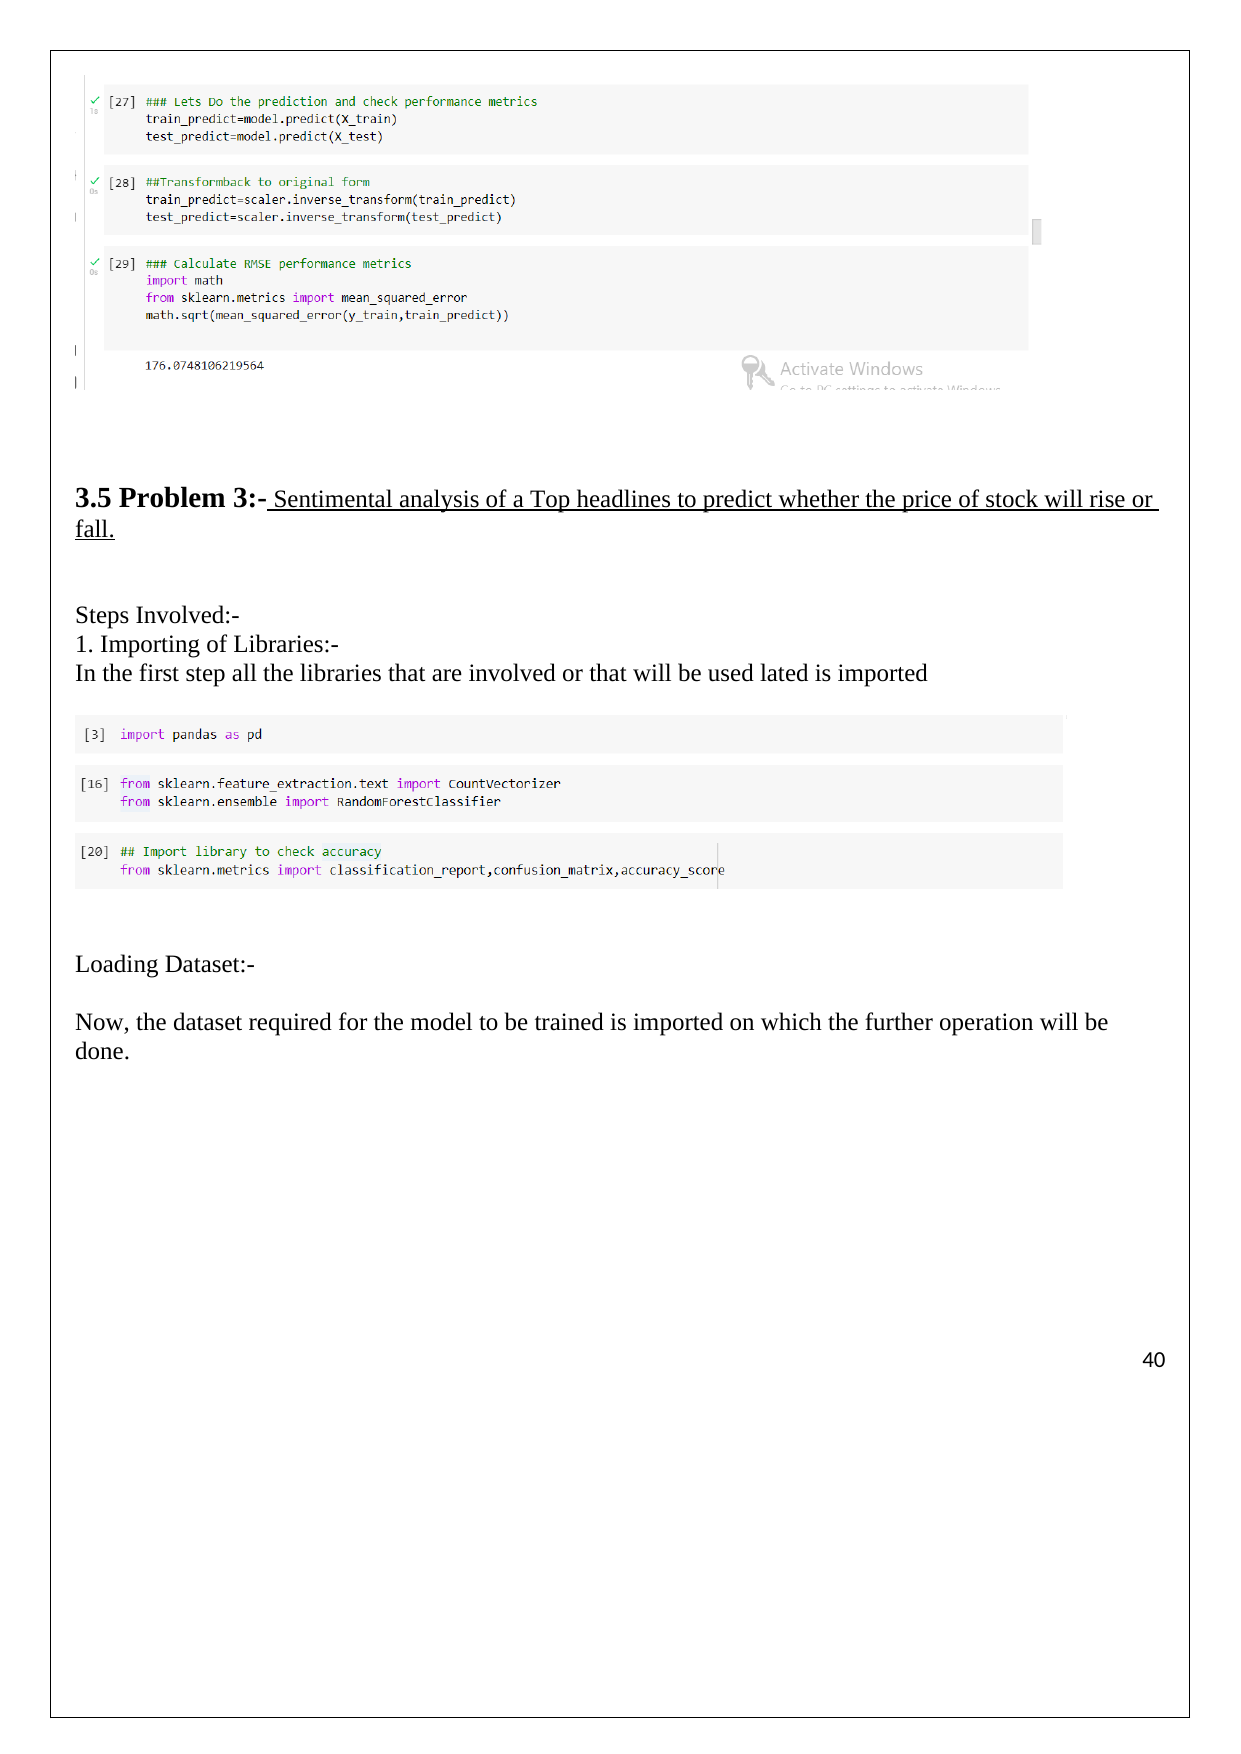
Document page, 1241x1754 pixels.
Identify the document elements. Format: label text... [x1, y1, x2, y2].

picture [75, 75, 1042, 390]
text 1. Importing of Libraries:- [75, 629, 1165, 658]
picture [75, 715, 1067, 892]
text 3.5 Problem 3:- Sentimental analysis of a Top headlines to predict whether the price of stock will rise or fall. [75, 480, 1165, 543]
text Now, the dataset required for the model to be trained is imported on which the further operation will be done. [75, 1007, 1165, 1064]
text Loading Dataset:- [75, 949, 1165, 978]
text Steps Involved:- [75, 600, 1165, 629]
text In the first step all the libraries that are involved or that will be used lated is imported [75, 658, 1165, 686]
